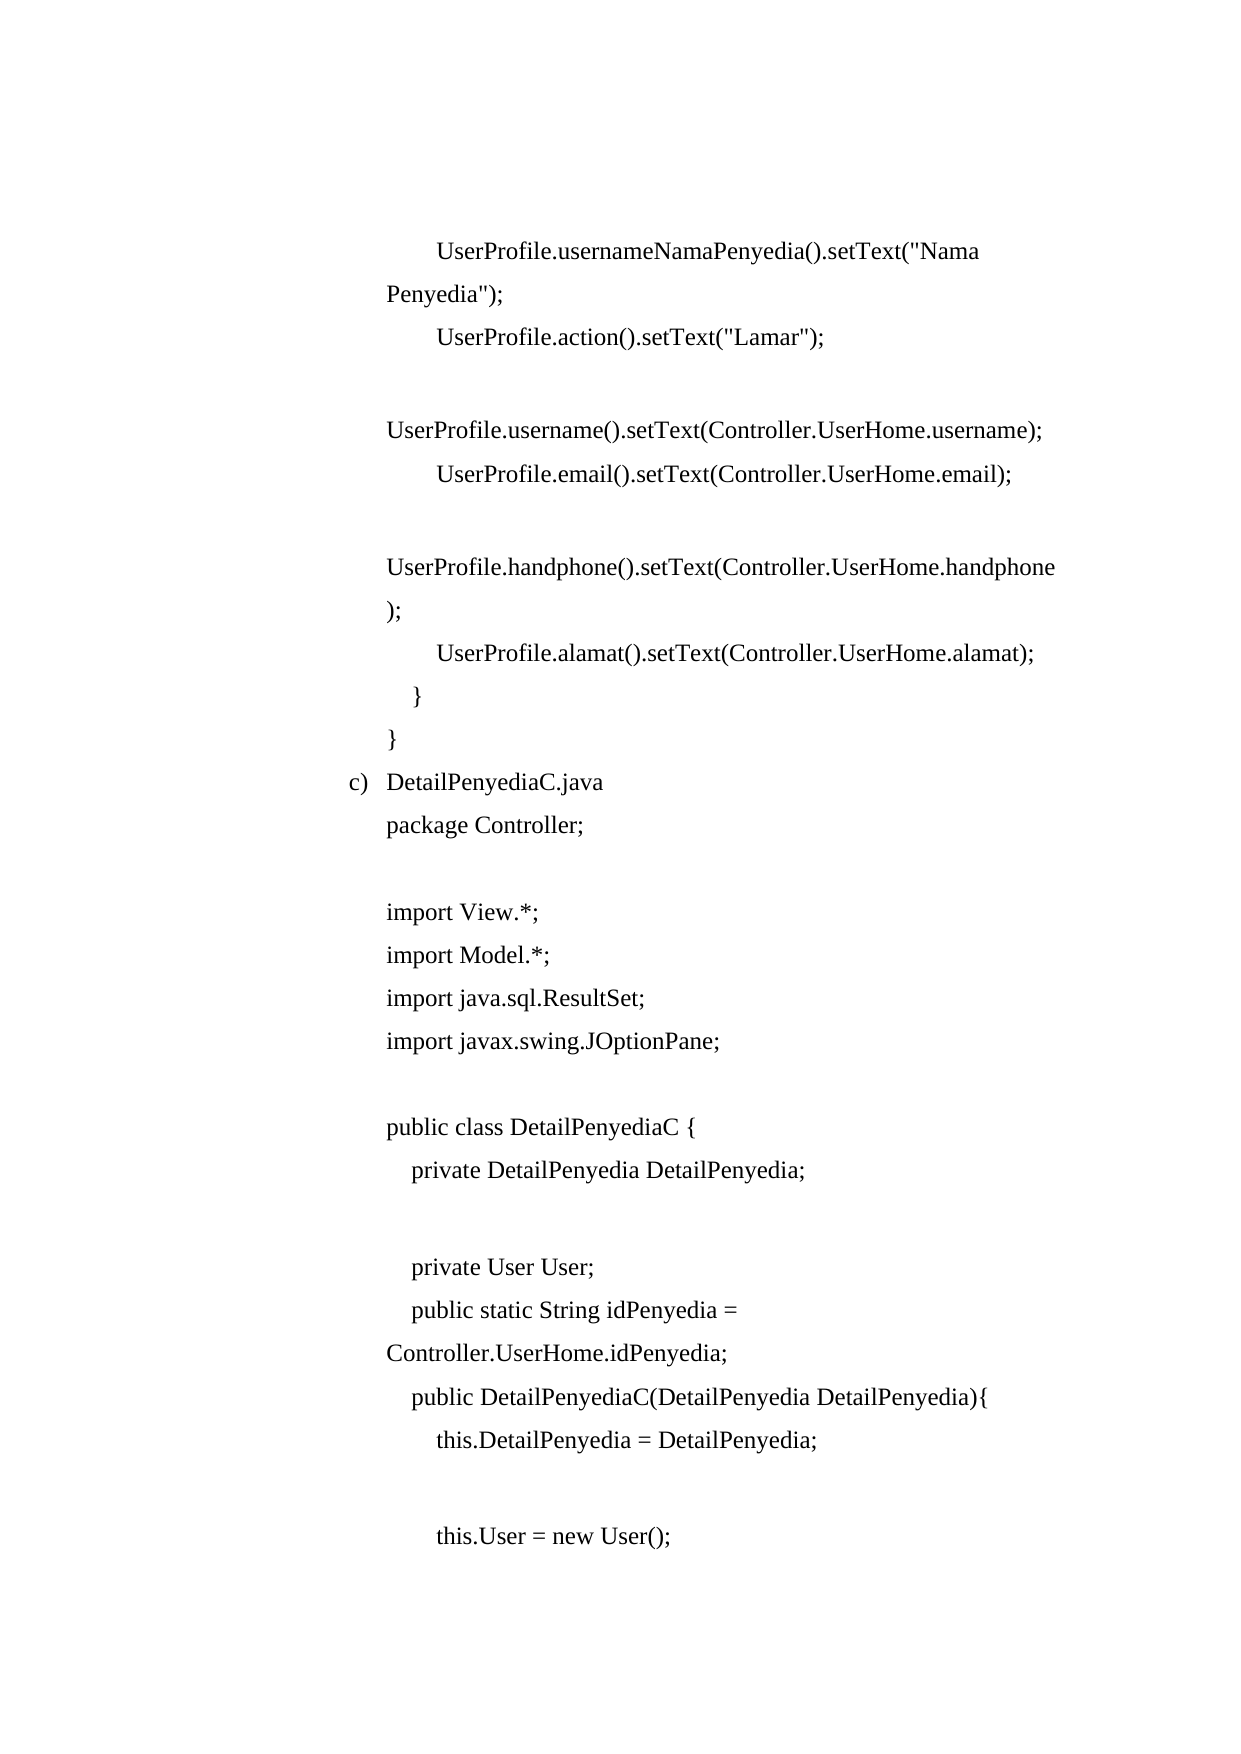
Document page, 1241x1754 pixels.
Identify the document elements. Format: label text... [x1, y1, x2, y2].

list UserProfile.usernameNamaPenyedia().setText("Nama Penyedia"); [386, 236, 1063, 308]
list private DetailPenyedia DetailPenyedia; [386, 1156, 1063, 1184]
list } [386, 681, 1063, 710]
list public DetailPenyediaC(DetailPenyedia DetailPenyedia){ [386, 1382, 1063, 1410]
list import Model.*; [386, 940, 1063, 969]
list UserProfile.username().setText(Controller.UserHome.username); [386, 366, 1063, 444]
list package Controller; [386, 811, 1063, 839]
list public static String idPenyedia = Controller.UserHome.idPenyedia; [386, 1295, 1063, 1367]
list DetailPenyediaC.java [349, 767, 1063, 796]
list import javax.swing.JOptionPane; [386, 1026, 1063, 1055]
list UserProfile.alamat().setText(Controller.UserHome.alamat); [386, 638, 1063, 667]
list UserProfile.handphone().setText(Controller.UserHome.handphone); [386, 502, 1063, 624]
list this.DetailPenyedia = DetailPenyedia; [386, 1425, 1063, 1453]
list UserProfile.email().setText(Controller.UserHome.email); [386, 459, 1063, 487]
list import java.sql.ResultSet; [386, 983, 1063, 1012]
list public class DetailPenyediaC { [386, 1112, 1063, 1141]
list private User User; [386, 1252, 1063, 1281]
list } [386, 724, 1063, 753]
list import View.*; [386, 897, 1063, 926]
list UserProfile.action().setText("Lamar"); [386, 322, 1063, 351]
list this.User = new User(); [386, 1521, 1063, 1550]
